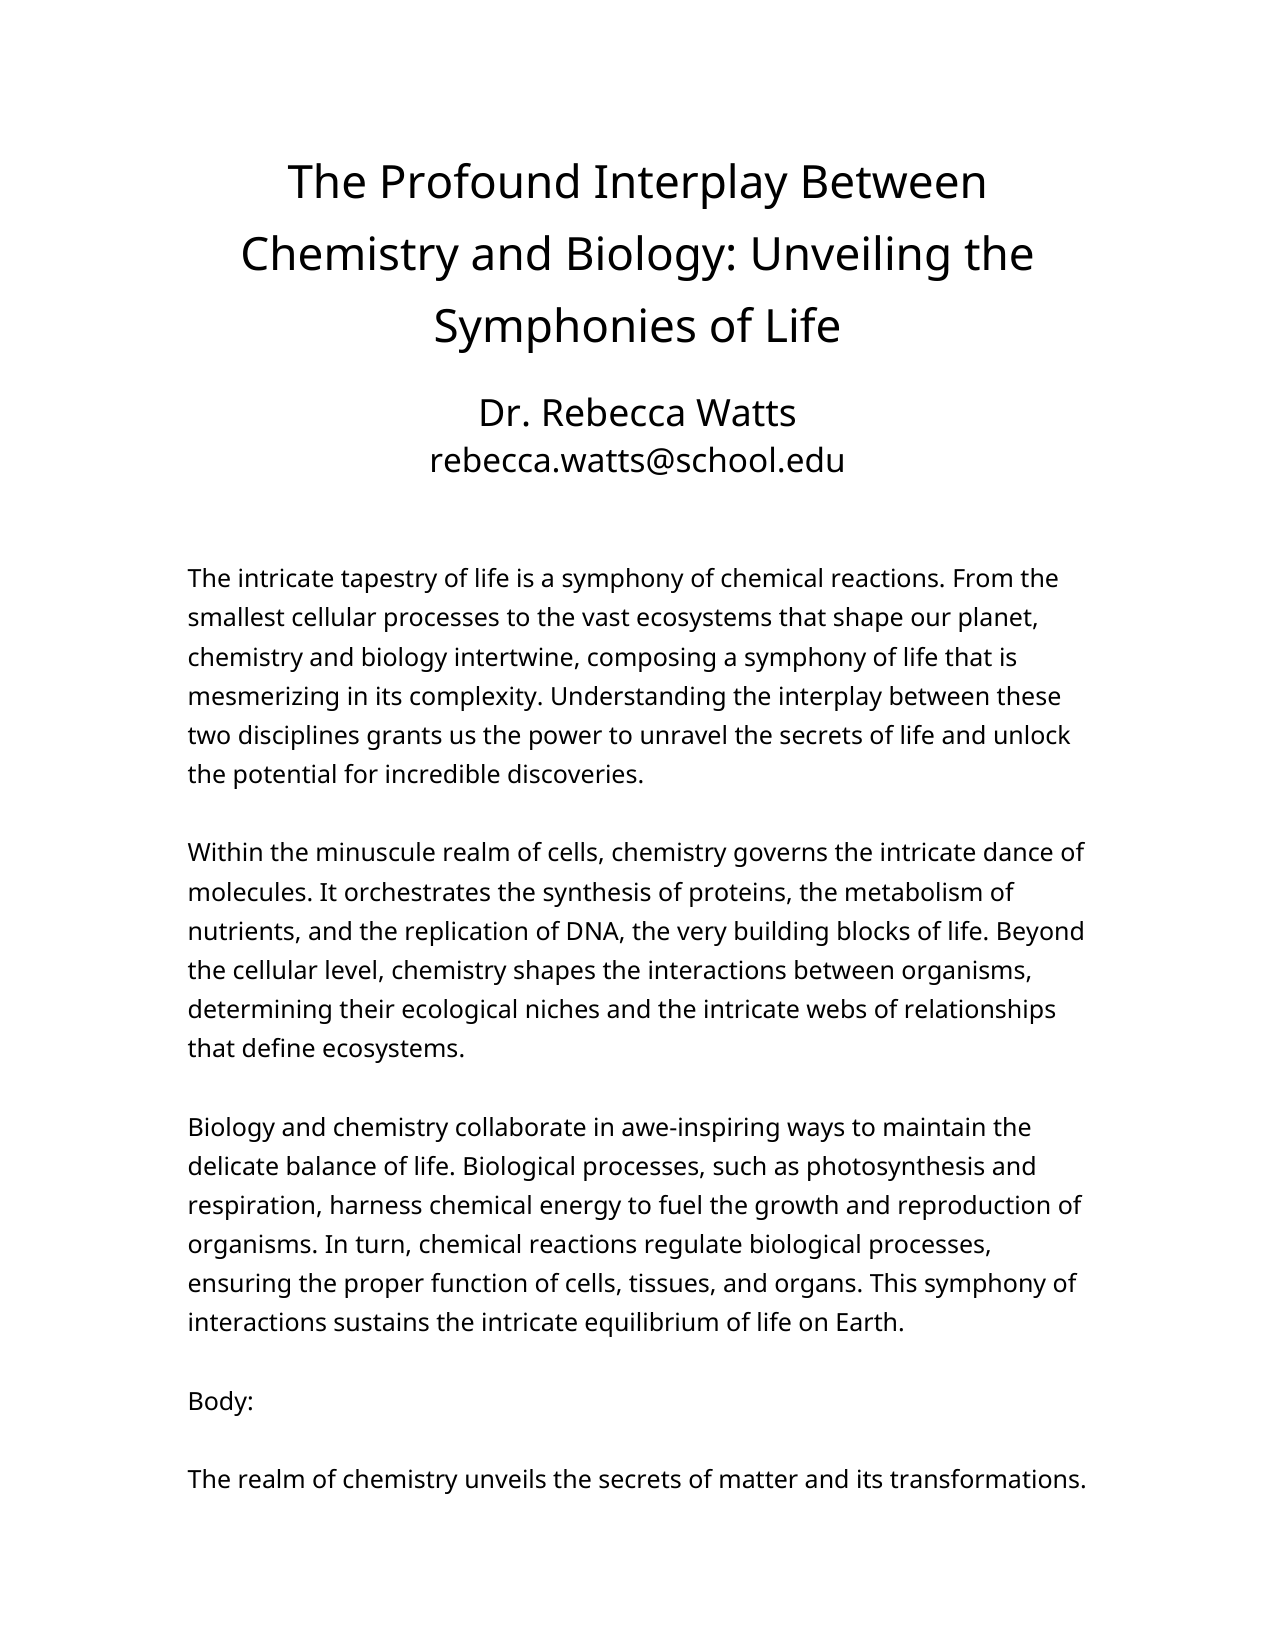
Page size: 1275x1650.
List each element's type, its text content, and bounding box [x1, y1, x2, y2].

text rebecca.watts@school.edu [187, 437, 1087, 482]
text The Profound Interplay Between Chemistry and Biology: Unveiling the Symphonies of Life [187, 150, 1087, 356]
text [187, 561, 1087, 1496]
text Dr. Rebecca Watts [187, 386, 1087, 437]
